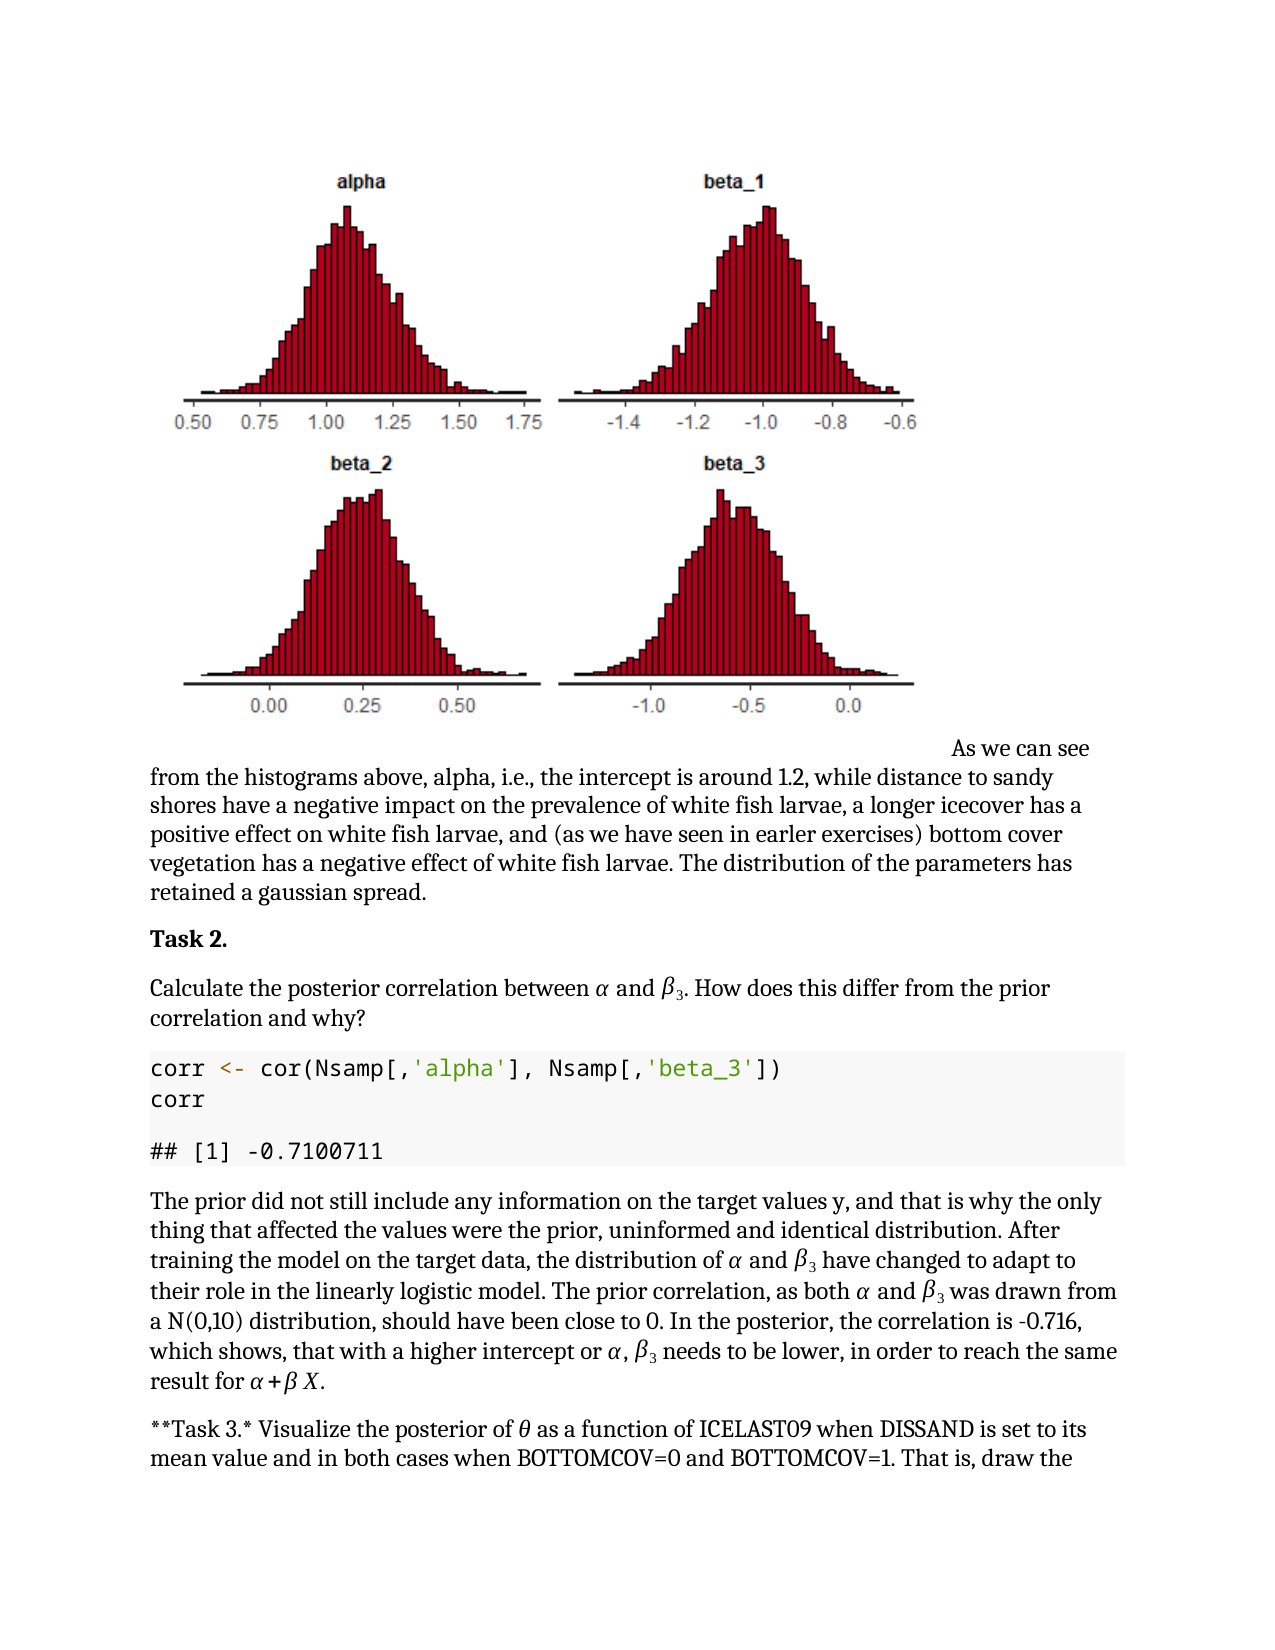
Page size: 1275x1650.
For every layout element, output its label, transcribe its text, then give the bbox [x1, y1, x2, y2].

text ## [1] -0.7100711 [150, 1135, 1125, 1166]
text corr <- cor(Nsamp[,'alpha'], Nsamp[,'beta_3']) corr [205, 1051, 1125, 1114]
text The prior did not still include any information on the target values y, and that is why the only thing that affected the values were the prior, uninformed and identical distribution. After training the model on the target data, the distribution of and have changed to adapt to their role in the linearly logistic model. The prior correlation, as both and was drawn from a N(0,10) distribution, should have been close to 0. In the posterior, the correlation is -0.716, which shows, that with a higher intercept or , needs to be lower, in order to reach the same result for . [150, 1187, 1125, 1396]
text Task 2. [150, 925, 1125, 954]
picture [168, 150, 927, 757]
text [150, 1415, 1125, 1472]
text Calculate the posterior correlation between and . How does this differ from the prior correlation and why? [150, 973, 1125, 1033]
